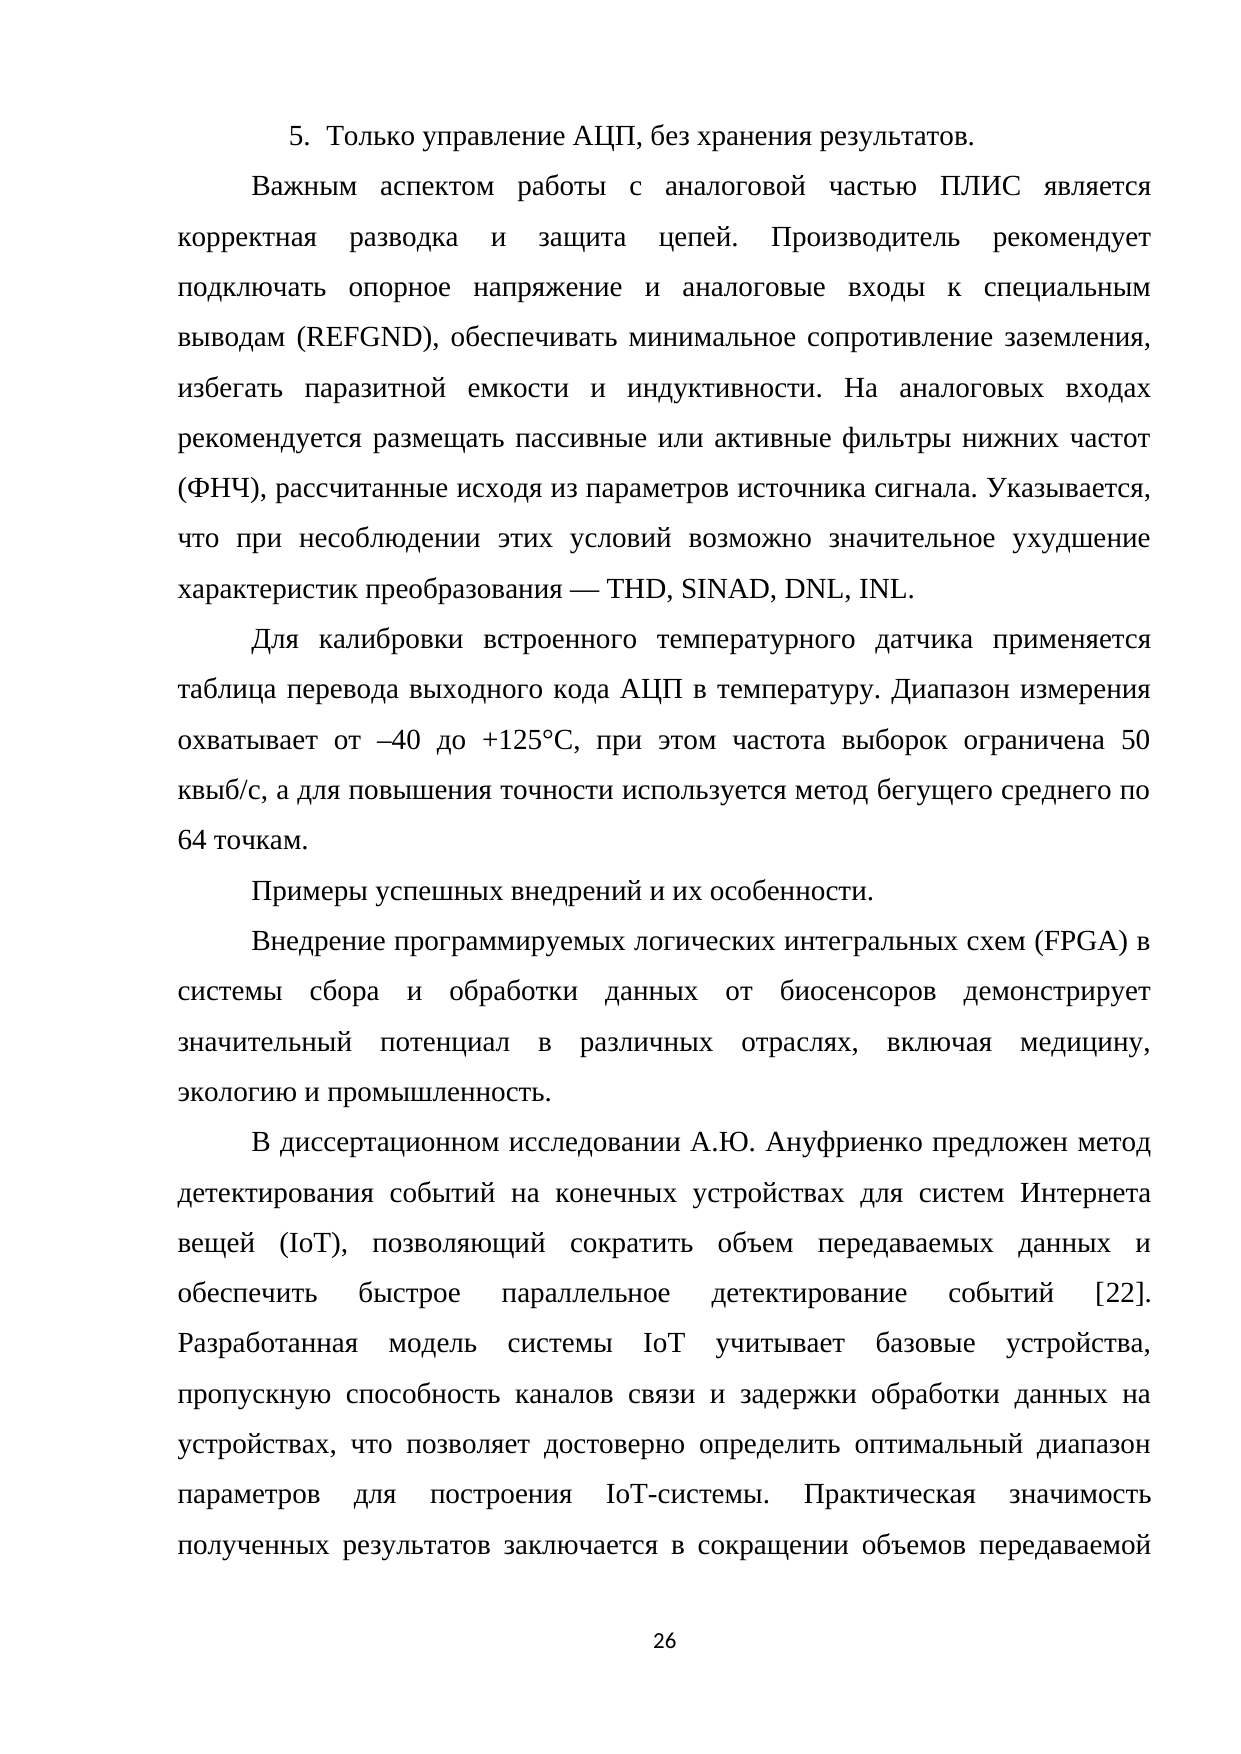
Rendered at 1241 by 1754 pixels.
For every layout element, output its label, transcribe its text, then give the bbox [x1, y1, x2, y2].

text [177, 1124, 1152, 1560]
text Для калибровки встроенного температурного датчика применяется таблица перевода выходного кода АЦП в температуру. Диапазон измерения охватывает от –40 до +125°C, при этом частота выборок ограничена 50 квыб/с, а для повышения точности используется метод бегущего среднего по 64 точкам. [177, 621, 1152, 856]
text Внедрение программируемых логических интегральных схем (FPGA) в системы сбора и обработки данных от биосенсоров демонстрирует значительный потенциал в различных отраслях, включая медицину, экологию и промышленность. [177, 923, 1152, 1108]
list Только управление АЦП, без хранения результатов. [288, 118, 1152, 152]
text Важным аспектом работы с аналоговой частью ПЛИС является корректная разводка и защита цепей. Производитель рекомендует подключать опорное напряжение и аналоговые входы к специальным выводам (REFGND), обеспечивать минимальное сопротивление заземления, избегать паразитной емкости и индуктивности. На аналоговых входах рекомендуется размещать пассивные или активные фильтры нижних частот (ФНЧ), рассчитанные исходя из параметров источника сигнала. Указывается, что при несоблюдении этих условий возможно значительное ухудшение характеристик преобразования — THD, SINAD, DNL, INL. [177, 168, 1152, 604]
subtitle Примеры успешных внедрений и их особенности. [177, 873, 1152, 906]
